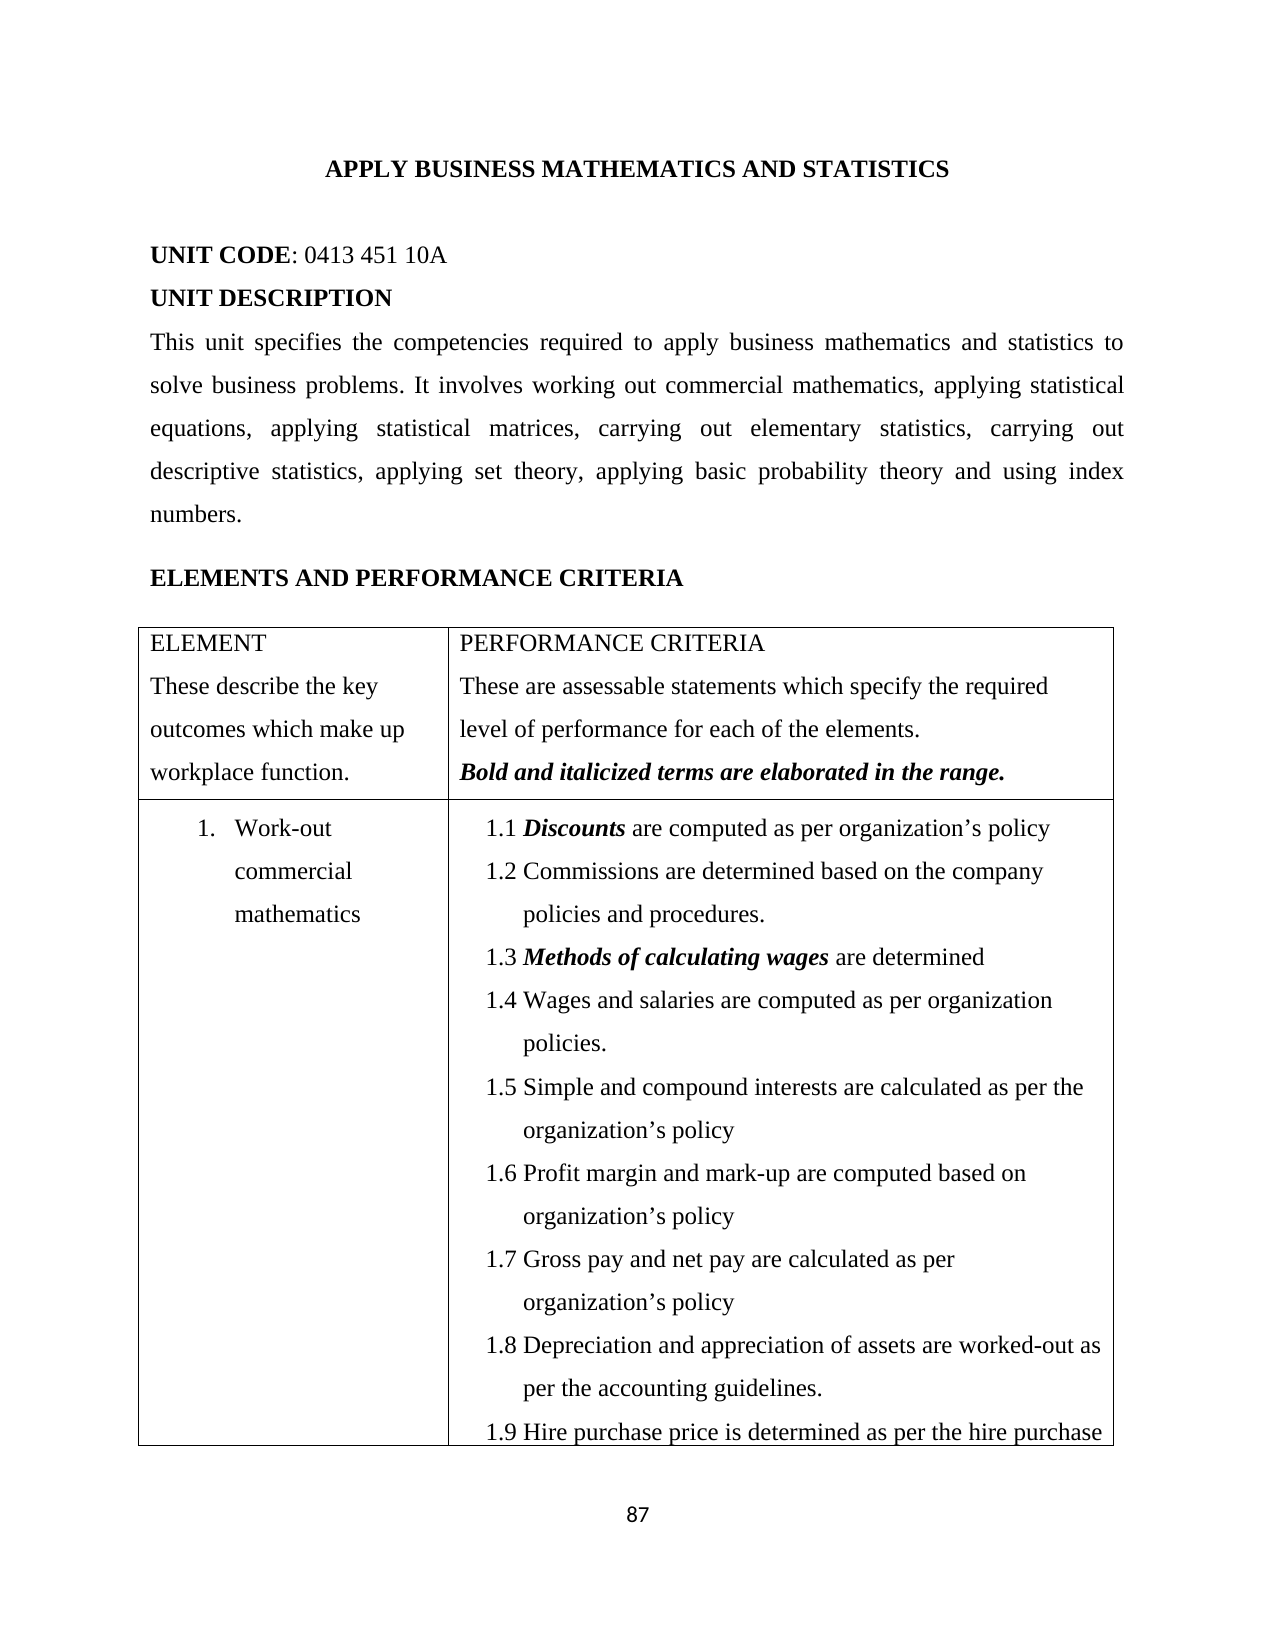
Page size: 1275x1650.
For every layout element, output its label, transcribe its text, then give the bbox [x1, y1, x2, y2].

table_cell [449, 800, 1113, 1445]
table_header ELEMENT These describe the key outcomes which make up workplace function. [139, 628, 448, 799]
text ELEMENTS AND PERFORMANCE CRITERIA [150, 563, 1125, 592]
text UNIT DESCRIPTION [150, 283, 1125, 312]
text APPLY BUSINESS MATHEMATICS AND STATISTICS [150, 154, 1125, 183]
table_header PERFORMANCE CRITERIA These are assessable statements which specify the required level of performance for each of the elements. Bold and italicized terms are elaborated in the range. [449, 628, 1113, 799]
text UNIT CODE: 0413 451 10A [150, 240, 1125, 269]
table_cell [139, 800, 448, 1445]
text This unit specifies the competencies required to apply business mathematics and statistics to solve business problems. It involves working out commercial mathematics, applying statistical equations, applying statistical matrices, carrying out elementary statistics, carrying out descriptive statistics, applying set theory, applying basic probability theory and using index numbers. [150, 327, 1125, 528]
